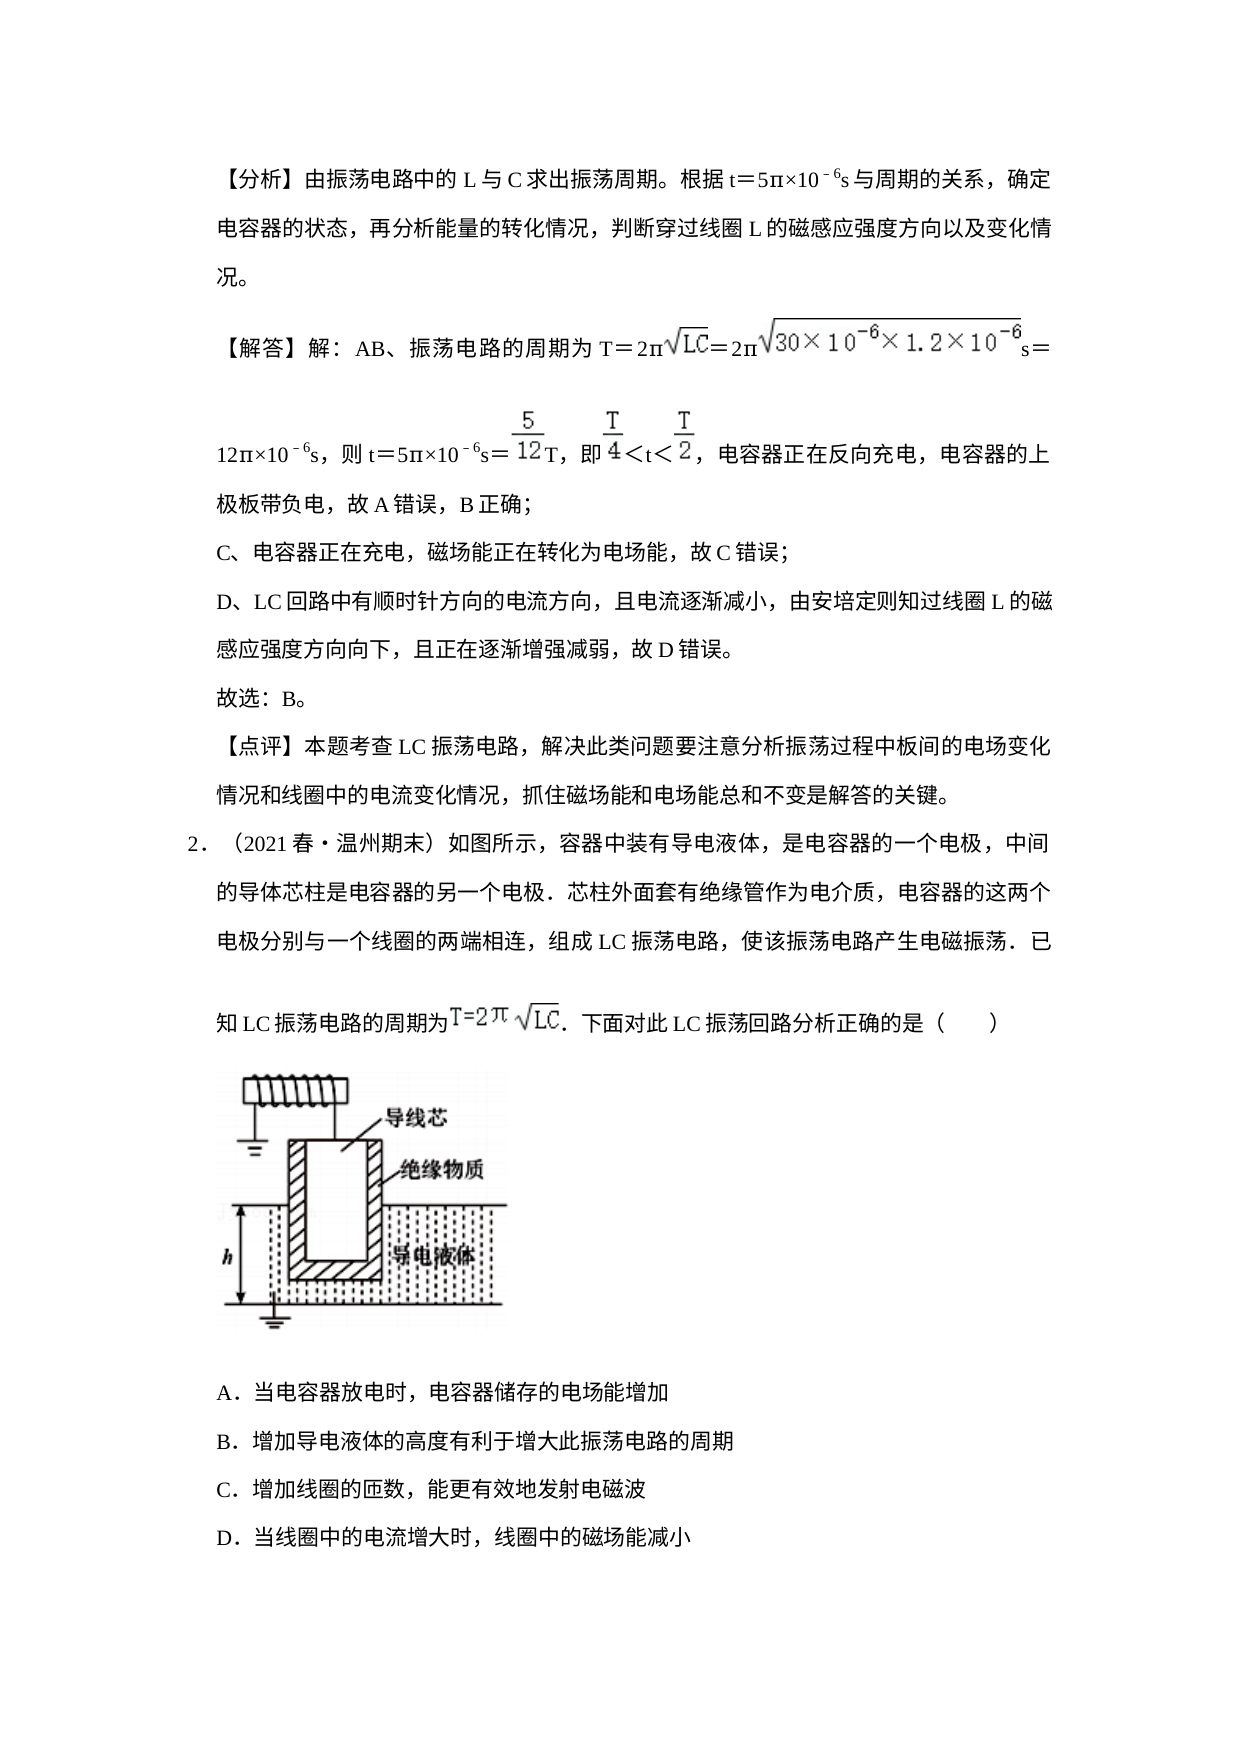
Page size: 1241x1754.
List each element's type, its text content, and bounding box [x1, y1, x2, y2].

picture [758, 318, 1021, 356]
text A．当电容器放电时，电容器储存的电场能增加 [187, 1375, 1053, 1407]
picture [664, 327, 708, 356]
picture [602, 407, 624, 462]
text 故选：B。 [216, 680, 1053, 713]
picture [674, 407, 695, 462]
text D．当线圈中的电流增大时，线圈中的磁场能减小 [187, 1520, 1053, 1552]
text 【点评】本题考查LC振荡电路，解决此类问题要注意分析振荡过程中板间的电场变化情况和线圈中的电流变化情况，抓住磁场能和电场能总和不变是解答的关键。 [216, 729, 1053, 810]
text C、电容器正在充电，磁场能正在转化为电场能，故C错误； [216, 535, 1053, 567]
text D、LC回路中有顺时针方向的电流方向，且电流逐渐减小，由安培定则知过线圈L的磁感应强度方向向下，且正在逐渐增强减弱，故D错误。 [216, 583, 1053, 664]
text 【解答】解：AB、振荡电路的周期为T＝2π＝2πs＝12π×10﹣6s，则t＝5π×10﹣6s＝T，即＜t＜，电容器正在反向充电，电容器的上极板带负电，故A错误，B正确； [216, 308, 1053, 519]
text C．增加线圈的匝数，能更有效地发射电磁波 [187, 1472, 1053, 1504]
text B．增加导电液体的高度有利于增大此振荡电路的周期 [187, 1423, 1053, 1456]
picture [511, 407, 545, 462]
picture [449, 1003, 559, 1032]
text 【分析】由振荡电路中的L与C求出振荡周期。根据t＝5π×10﹣6s与周期的关系，确定电容器的状态，再分析能量的转化情况，判断穿过线圈L的磁感应强度方向以及变化情况。 [216, 162, 1053, 292]
picture [216, 1069, 513, 1334]
text 2．（2021春•温州期末）如图所示，容器中装有导电液体，是电容器的一个电极，中间的导体芯柱是电容器的另一个电极．芯柱外面套有绝缘管作为电介质，电容器的这两个电极分别与一个线圈的两端相连，组成LC振荡电路，使该振荡电路产生电磁振荡．已知LC振荡电路的周期为．下面对此LC振荡回路分析正确的是（ ） [187, 826, 1053, 1053]
